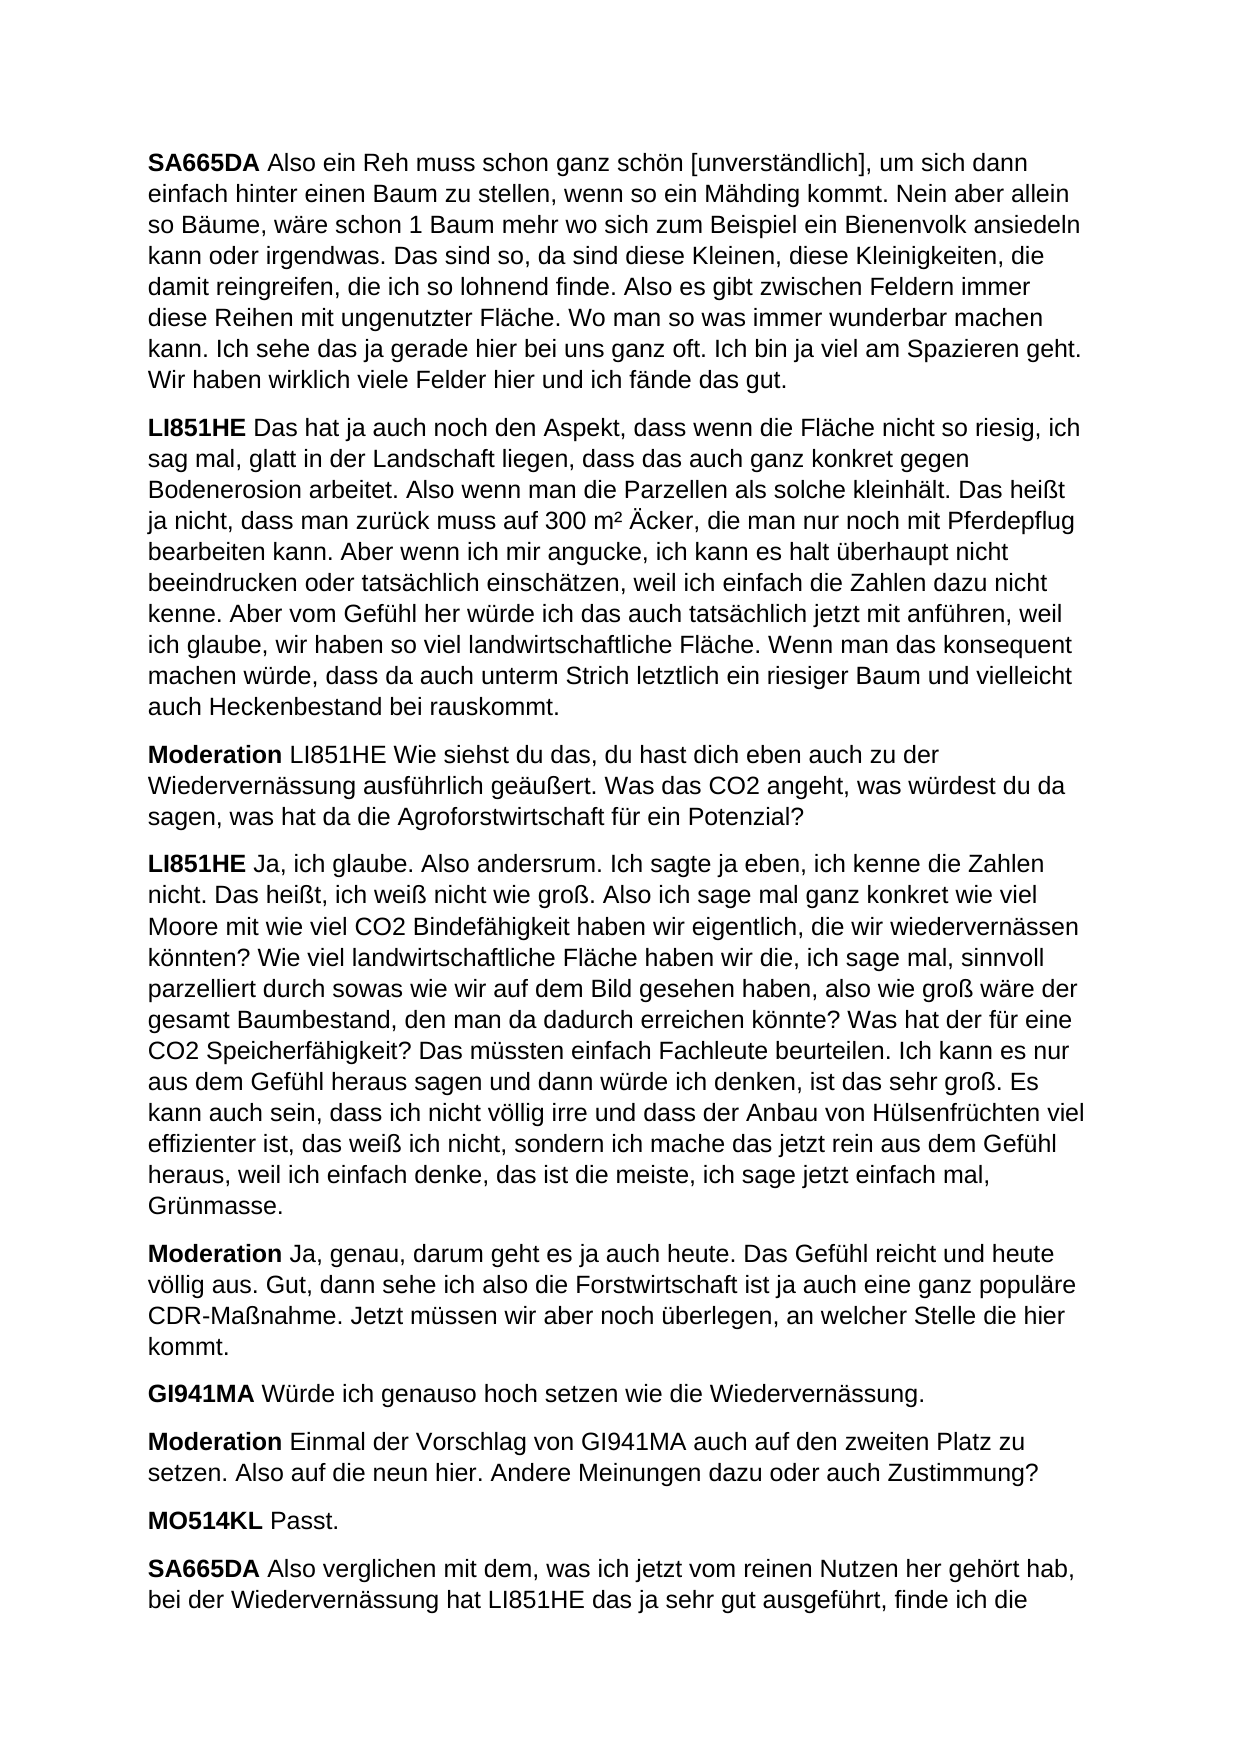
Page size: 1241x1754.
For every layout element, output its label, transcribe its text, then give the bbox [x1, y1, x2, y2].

text MO514KL Passt. [148, 1506, 1093, 1535]
text SA665DA Also ein Reh muss schon ganz schön [unverständlich], um sich dann einfach hinter einen Baum zu stellen, wenn so ein Mähding kommt. Nein aber allein so Bäume, wäre schon 1 Baum mehr wo sich zum Beispiel ein Bienenvolk ansiedeln kann oder irgendwas. Das sind so, da sind diese Kleinen, diese Kleinigkeiten, die damit reingreifen, die ich so lohnend finde. Also es gibt zwischen Feldern immer diese Reihen mit ungenutzter Fläche. Wo man so was immer wunderbar machen kann. Ich sehe das ja gerade hier bei uns ganz oft. Ich bin ja viel am Spazieren geht. Wir haben wirklich viele Felder hier und ich fände das gut. [148, 148, 1093, 394]
text Moderation Einmal der Vorschlag von GI941MA auch auf den zweiten Platz zu setzen. Also auf die neun hier. Andere Meinungen dazu oder auch Zustimmung? [148, 1427, 1093, 1487]
text LI851HE Ja, ich glaube. Also andersrum. Ich sagte ja eben, ich kenne die Zahlen nicht. Das heißt, ich weiß nicht wie groß. Also ich sage mal ganz konkret wie viel Moore mit wie viel CO2 Bindefähigkeit haben wir eigentlich, die wir wiedervernässen könnten? Wie viel landwirtschaftliche Fläche haben wir die, ich sage mal, sinnvoll parzelliert durch sowas wie wir auf dem Bild gesehen haben, also wie groß wäre der gesamt Baumbestand, den man da dadurch erreichen könnte? Was hat der für eine CO2 Speicherfähigkeit? Das müssten einfach Fachleute beurteilen. Ich kann es nur aus dem Gefühl heraus sagen und dann würde ich denken, ist das sehr groß. Es kann auch sein, dass ich nicht völlig irre und dass der Anbau von Hülsenfrüchten viel effizienter ist, das weiß ich nicht, sondern ich mache das jetzt rein aus dem Gefühl heraus, weil ich einfach denke, das ist die meiste, ich sage jetzt einfach mal, Grünmasse. [148, 849, 1093, 1220]
text LI851HE Das hat ja auch noch den Aspekt, dass wenn die Fläche nicht so riesig, ich sag mal, glatt in der Landschaft liegen, dass das auch ganz konkret gegen Bodenerosion arbeitet. Also wenn man die Parzellen als solche kleinhält. Das heißt ja nicht, dass man zurück muss auf 300 m² Äcker, die man nur noch mit Pferdepflug bearbeiten kann. Aber wenn ich mir angucke, ich kann es halt überhaupt nicht beeindrucken oder tatsächlich einschätzen, weil ich einfach die Zahlen dazu nicht kenne. Aber vom Gefühl her würde ich das auch tatsächlich jetzt mit anführen, weil ich glaube, wir haben so viel landwirtschaftliche Fläche. Wenn man das konsequent machen würde, dass da auch unterm Strich letztlich ein riesiger Baum und vielleicht auch Heckenbestand bei rauskommt. [148, 413, 1093, 721]
text GI941MA Würde ich genauso hoch setzen wie die Wiedervernässung. [148, 1379, 1093, 1408]
text Moderation LI851HE Wie siehst du das, du hast dich eben auch zu der Wiedervernässung ausführlich geäußert. Was das CO2 angeht, was würdest du da sagen, was hat da die Agroforstwirtschaft für ein Potenzial? [148, 740, 1093, 831]
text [148, 1554, 1093, 1613]
text Moderation Ja, genau, darum geht es ja auch heute. Das Gefühl reicht und heute völlig aus. Gut, dann sehe ich also die Forstwirtschaft ist ja auch eine ganz populäre CDR-Maßnahme. Jetzt müssen wir aber noch überlegen, an welcher Stelle die hier kommt. [148, 1239, 1093, 1361]
